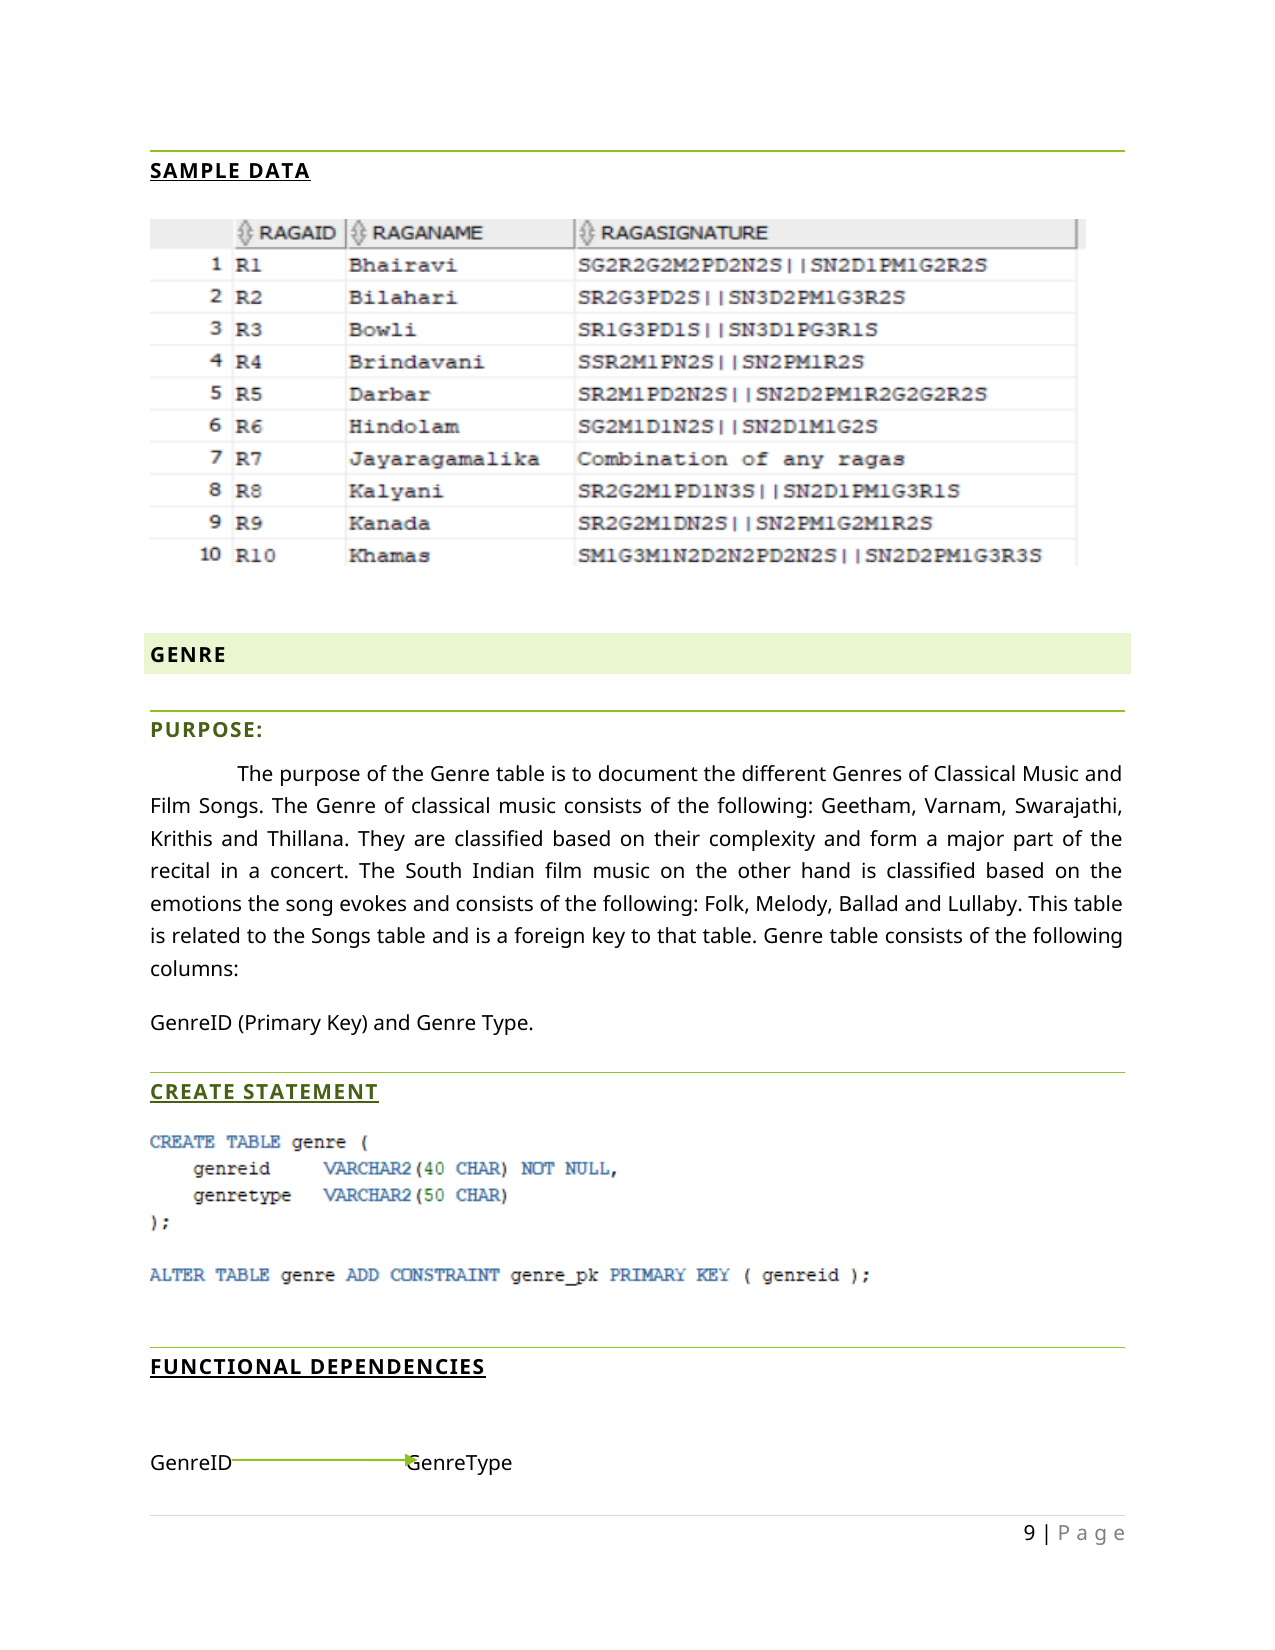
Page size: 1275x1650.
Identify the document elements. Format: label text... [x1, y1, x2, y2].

text GenreID (Primary Key) and Genre Type. [150, 1008, 1125, 1036]
picture [150, 219, 1086, 566]
subtitle Create Statement [150, 1073, 1125, 1106]
subtitle Purpose: [150, 712, 1125, 744]
text GenreID GenreType [150, 1448, 1125, 1477]
picture [150, 1120, 919, 1311]
text The purpose of the Genre table is to document the different Genres of Classical Music and Film Songs. The Genre of classical music consists of the following: Geetham, Varnam, Swarajathi, Krithis and Thillana. They are classified based on their complexity and form a major part of the recital in a concert. The South Indian film music on the other hand is classified based on the emotions the song evokes and consists of the following: Folk, Melody, Ballad and Lullaby. This table is related to the Songs table and is a foreign key to that table. Genre table consists of the following columns: [150, 759, 1125, 983]
subtitle Sample Data [150, 152, 1125, 184]
subtitle Genre [150, 640, 1125, 668]
subtitle Functional Dependencies [150, 1348, 1125, 1381]
